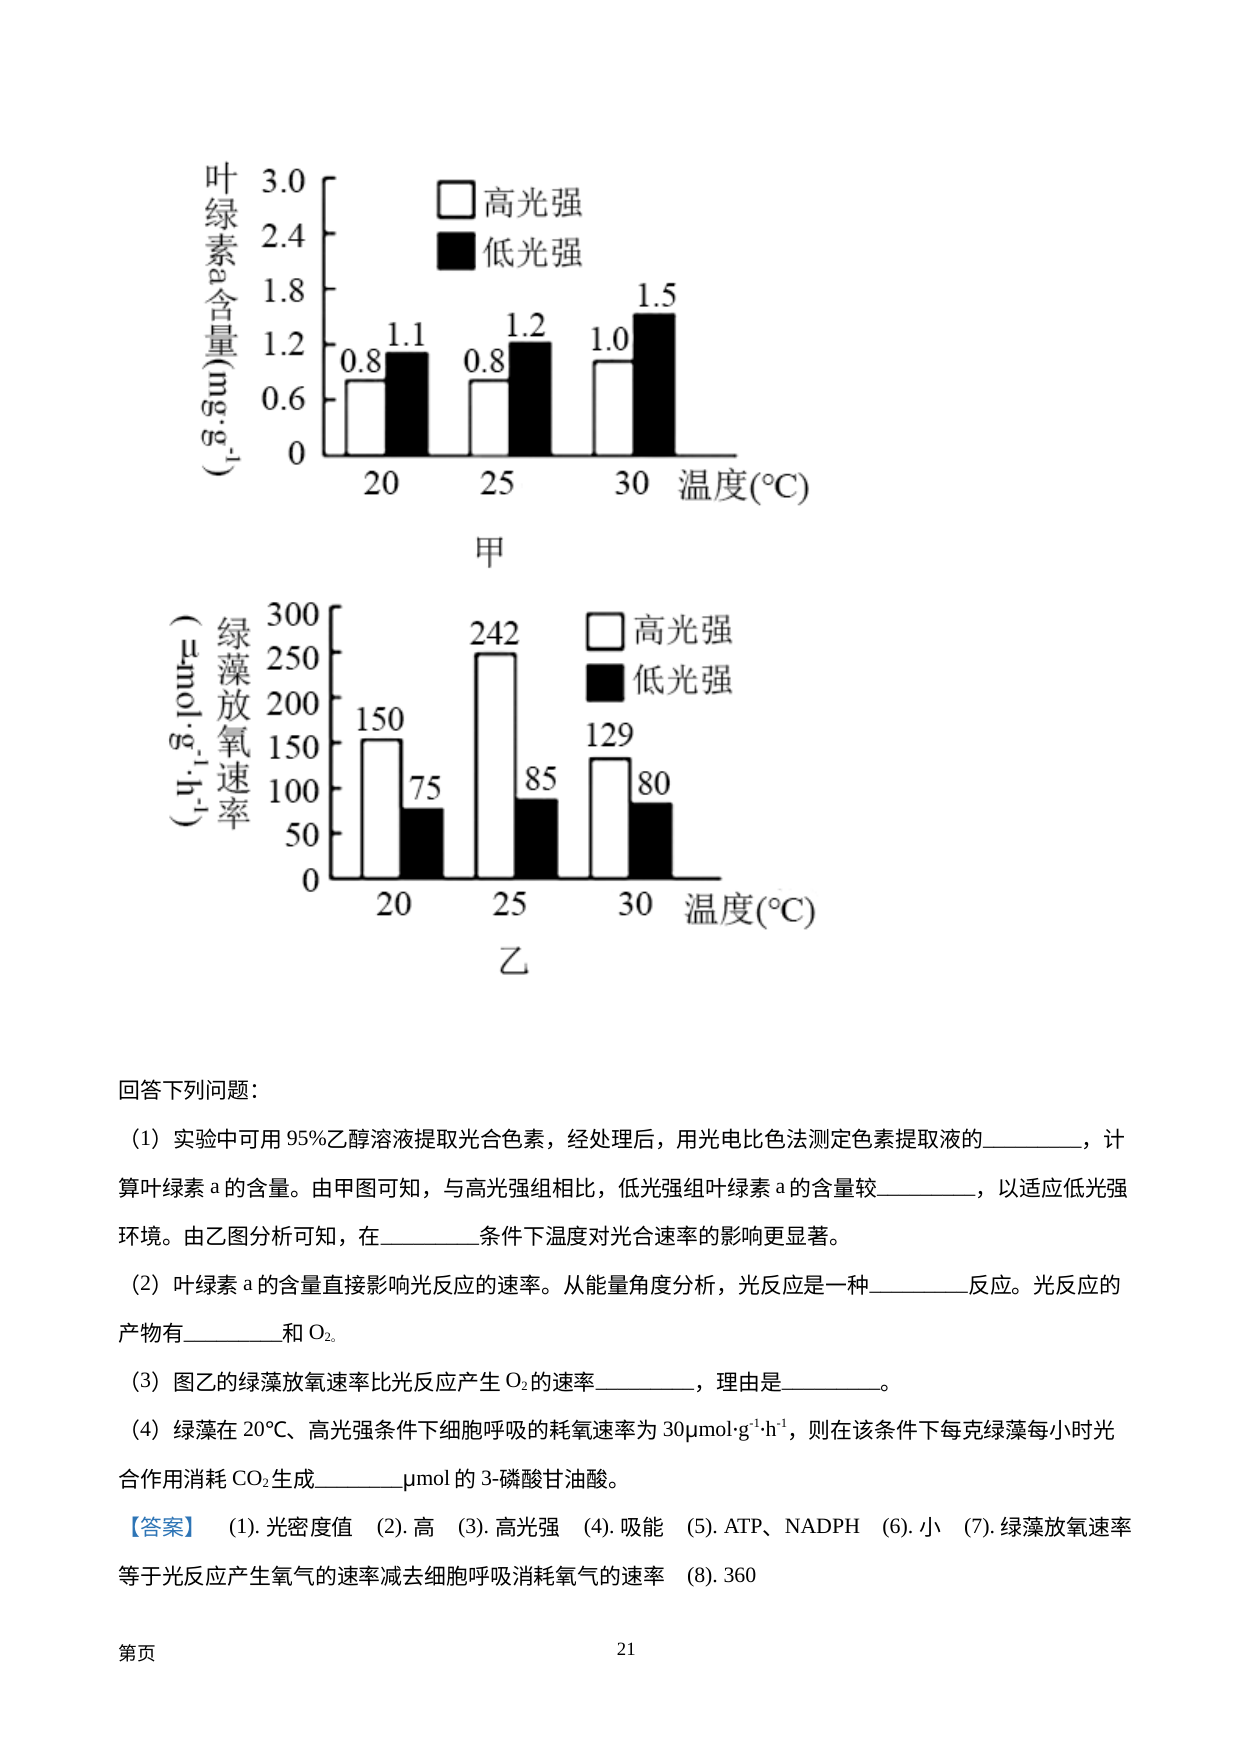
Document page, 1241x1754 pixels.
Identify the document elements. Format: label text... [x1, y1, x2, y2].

text （1）实验中可用95%乙醇溶液提取光合色素，经处理后，用光电比色法测定色素提取液的_________，计算叶绿素a的含量。由甲图可知，与高光强组相比，低光强组叶绿素a的含量较_________，以适应低光强环境。由乙图分析可知，在_________条件下温度对光合速率的影响更显著。 [118, 1121, 1134, 1251]
text （4）绿藻在20℃、高光强条件下细胞呼吸的耗氧速率为30μmol·g-1·h-1，则在该条件下每克绿藻每小时光合作用消耗CO2生成________μmol的3-磷酸甘油酸。 [118, 1413, 1134, 1494]
text 【答案】 (1). 光密度值 (2). 高 (3). 高光强 (4). 吸能 (5). ATP、NADPH (6). 小 (7). 绿藻放氧速率等于光反应产生氧气的速率减去细胞呼吸消耗氧气的速率 (8). 360 [118, 1510, 1134, 1591]
text （3）图乙的绿藻放氧速率比光反应产生O2的速率_________，理由是_________。 [118, 1364, 1134, 1397]
picture [118, 130, 881, 1000]
text （2）叶绿素a的含量直接影响光反应的速率。从能量角度分析，光反应是一种_________反应。光反应的产物有_________和O2。 [118, 1267, 1134, 1348]
text 回答下列问题： [118, 1073, 1134, 1106]
